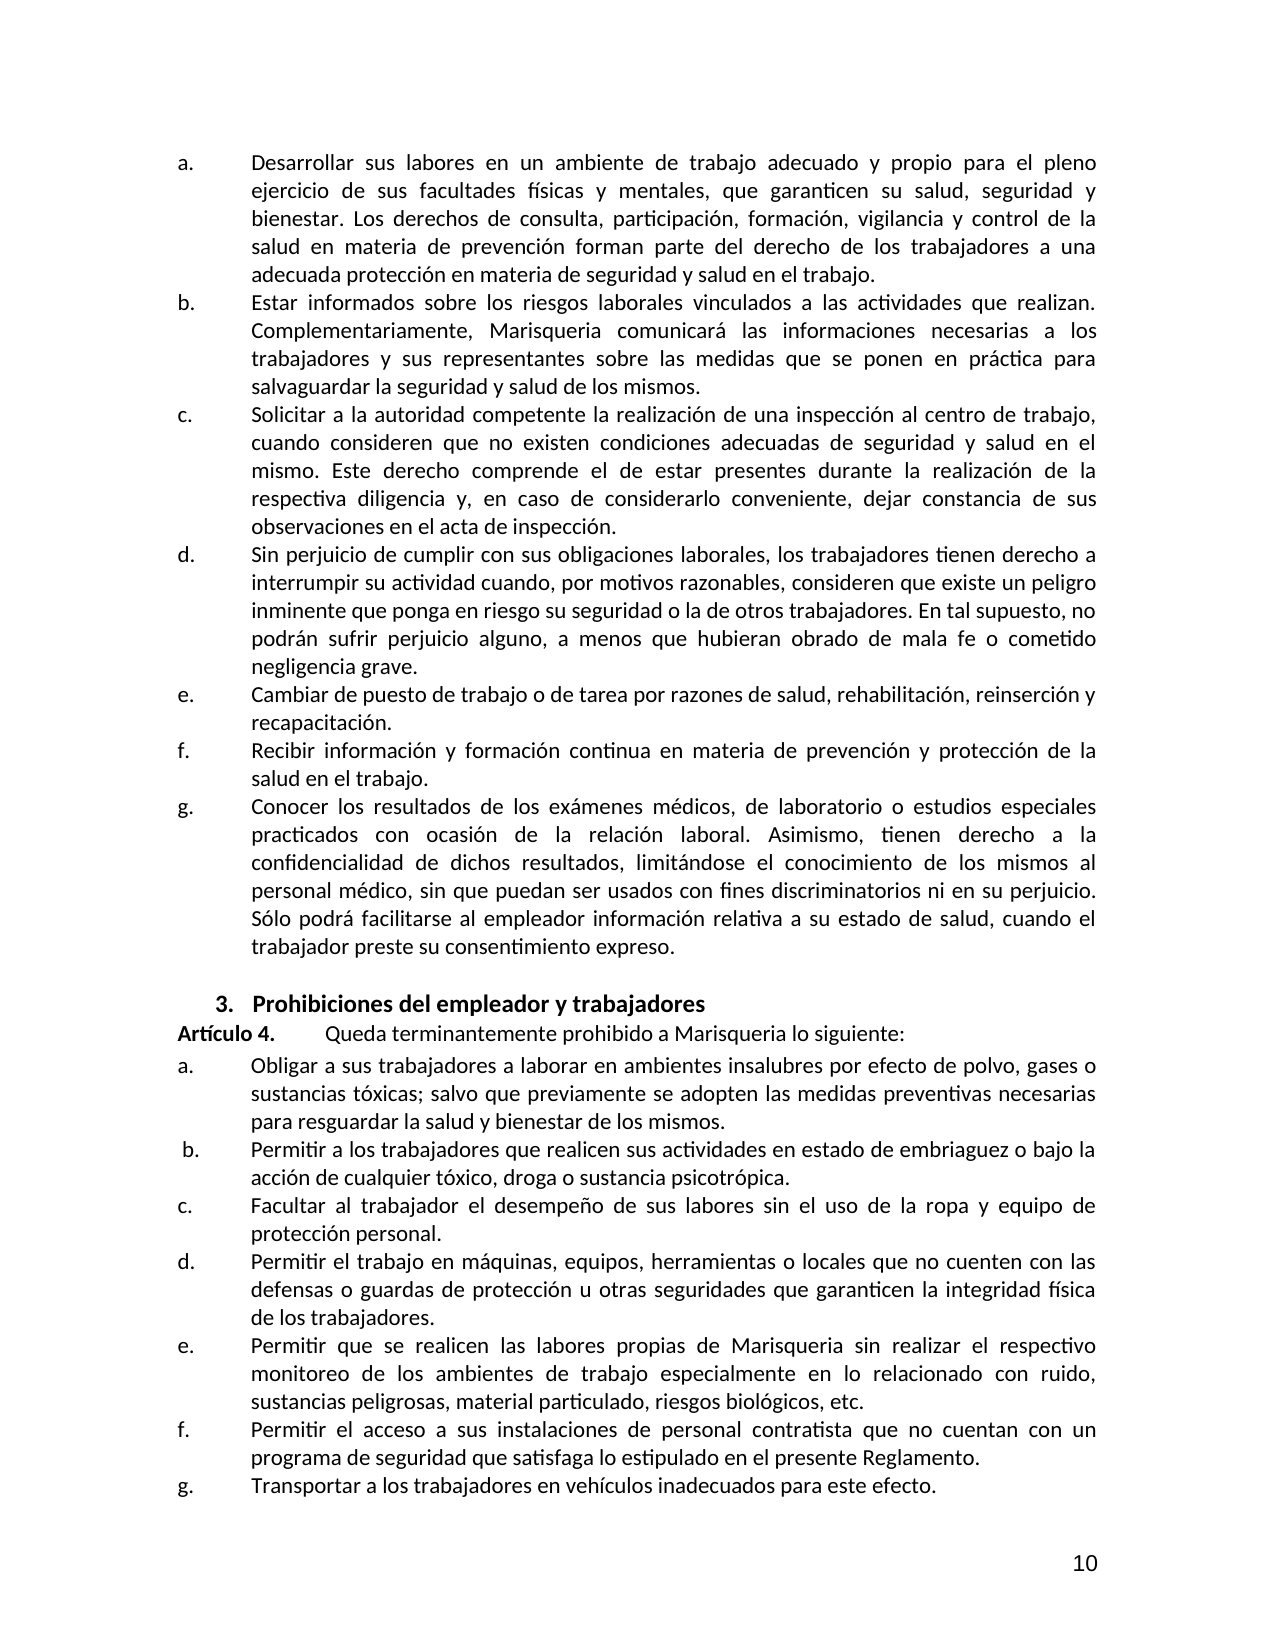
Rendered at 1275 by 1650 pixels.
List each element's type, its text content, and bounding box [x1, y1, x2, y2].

text d. Permitir el trabajo en máquinas, equipos, herramientas o locales que no cuenten con las defensas o guardas de protección u otras seguridades que garanticen la integridad física de los trabajadores. [177, 1247, 1098, 1331]
text g. Transportar a los trabajadores en vehículos inadecuados para este efecto. [177, 1471, 1098, 1499]
text Queda terminantemente prohibido a Marisqueria lo siguiente: [177, 1019, 1098, 1047]
text c. Facultar al trabajador el desempeño de sus labores sin el uso de la ropa y equipo de protección personal. [177, 1191, 1098, 1247]
subtitle Prohibiciones del empleador y trabajadores [215, 988, 1098, 1019]
text a. Desarrollar sus labores en un ambiente de trabajo adecuado y propio para el pleno ejercicio de sus facultades físicas y mentales, que garanticen su salud, seguridad y bienestar. Los derechos de consulta, participación, formación, vigilancia y control de la salud en materia de prevención forman parte del derecho de los trabajadores a una adecuada protección en materia de seguridad y salud en el trabajo. [177, 148, 1098, 288]
text e. Permitir que se realicen las labores propias de Marisqueria sin realizar el respectivo monitoreo de los ambientes de trabajo especialmente en lo relacionado con ruido, sustancias peligrosas, material particulado, riesgos biológicos, etc. [177, 1331, 1098, 1415]
text g. Conocer los resultados de los exámenes médicos, de laboratorio o estudios especiales practicados con ocasión de la relación laboral. Asimismo, tienen derecho a la confidencialidad de dichos resultados, limitándose el conocimiento de los mismos al personal médico, sin que puedan ser usados con fines discriminatorios ni en su perjuicio. Sólo podrá facilitarse al empleador información relativa a su estado de salud, cuando el trabajador preste su consentimiento expreso. [177, 792, 1098, 960]
text e. Cambiar de puesto de trabajo o de tarea por razones de salud, rehabilitación, reinserción y recapacitación. [177, 680, 1098, 736]
text f. Permitir el acceso a sus instalaciones de personal contratista que no cuentan con un programa de seguridad que satisfaga lo estipulado en el presente Reglamento. [177, 1415, 1098, 1471]
text d. Sin perjuicio de cumplir con sus obligaciones laborales, los trabajadores tienen derecho a interrumpir su actividad cuando, por motivos razonables, consideren que existe un peligro inminente que ponga en riesgo su seguridad o la de otros trabajadores. En tal supuesto, no podrán sufrir perjuicio alguno, a menos que hubieran obrado de mala fe o cometido negligencia grave. [177, 540, 1098, 680]
text b. Permitir a los trabajadores que realicen sus actividades en estado de embriaguez o bajo la acción de cualquier tóxico, droga o sustancia psicotrópica. [182, 1135, 1098, 1191]
text a. Obligar a sus trabajadores a laborar en ambientes insalubres por efecto de polvo, gases o sustancias tóxicas; salvo que previamente se adopten las medidas preventivas necesarias para resguardar la salud y bienestar de los mismos. [177, 1051, 1098, 1135]
text c. Solicitar a la autoridad competente la realización de una inspección al centro de trabajo, cuando consideren que no existen condiciones adecuadas de seguridad y salud en el mismo. Este derecho comprende el de estar presentes durante la realización de la respectiva diligencia y, en caso de considerarlo conveniente, dejar constancia de sus observaciones en el acta de inspección. [177, 400, 1098, 540]
text b. Estar informados sobre los riesgos laborales vinculados a las actividades que realizan. Complementariamente, Marisqueria comunicará las informaciones necesarias a los trabajadores y sus representantes sobre las medidas que se ponen en práctica para salvaguardar la seguridad y salud de los mismos. [177, 288, 1098, 400]
text f. Recibir información y formación continua en materia de prevención y protección de la salud en el trabajo. [177, 736, 1098, 792]
